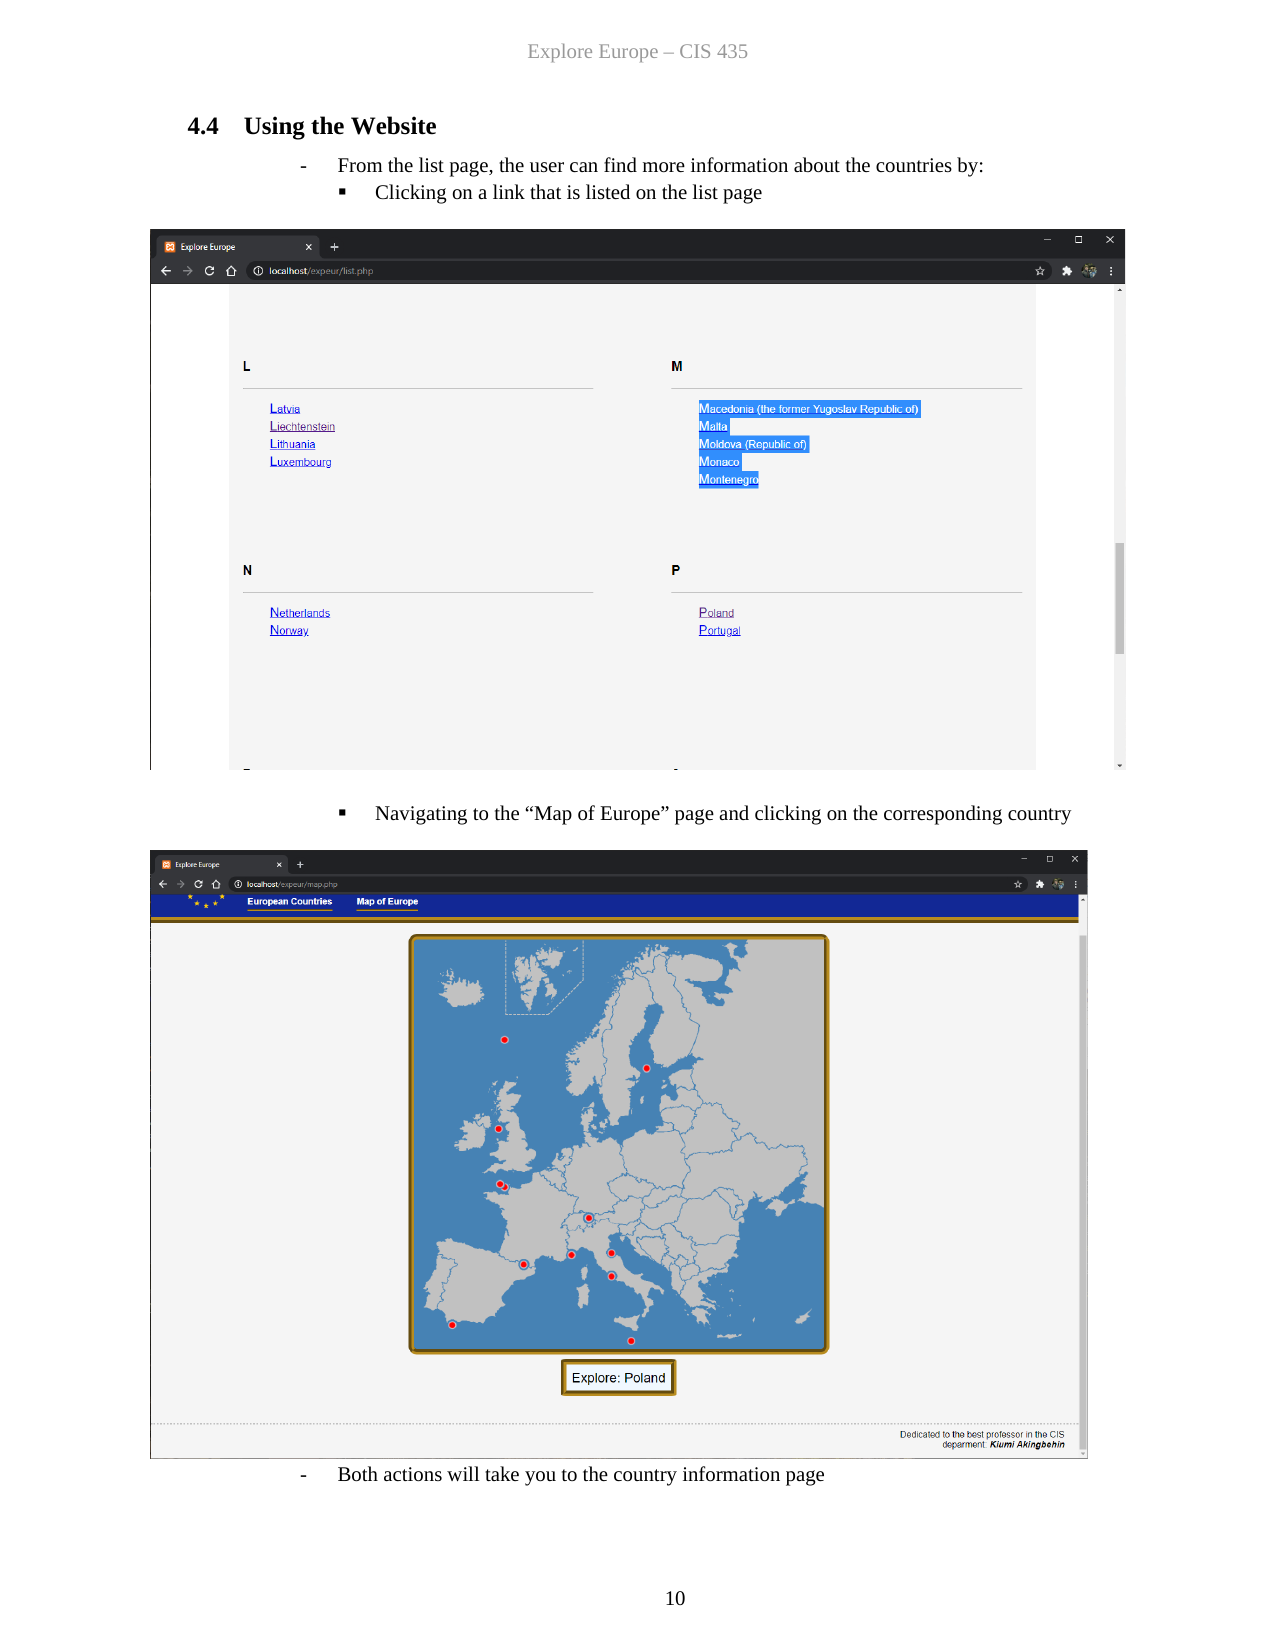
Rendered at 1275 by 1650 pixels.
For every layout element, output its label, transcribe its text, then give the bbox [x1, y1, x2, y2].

list Both actions will take you to the country information page [300, 1462, 1125, 1486]
list Clicking on a link that is listed on the list page [337, 180, 1125, 204]
list From the list page, the user can find more information about the countries by: [300, 153, 1125, 177]
picture [150, 229, 1125, 770]
list Navigating to the “Map of Europe” page and clicking on the corresponding country [337, 801, 1125, 824]
subtitle 4.4 Using the Website [187, 111, 1125, 140]
picture [150, 850, 1088, 1459]
